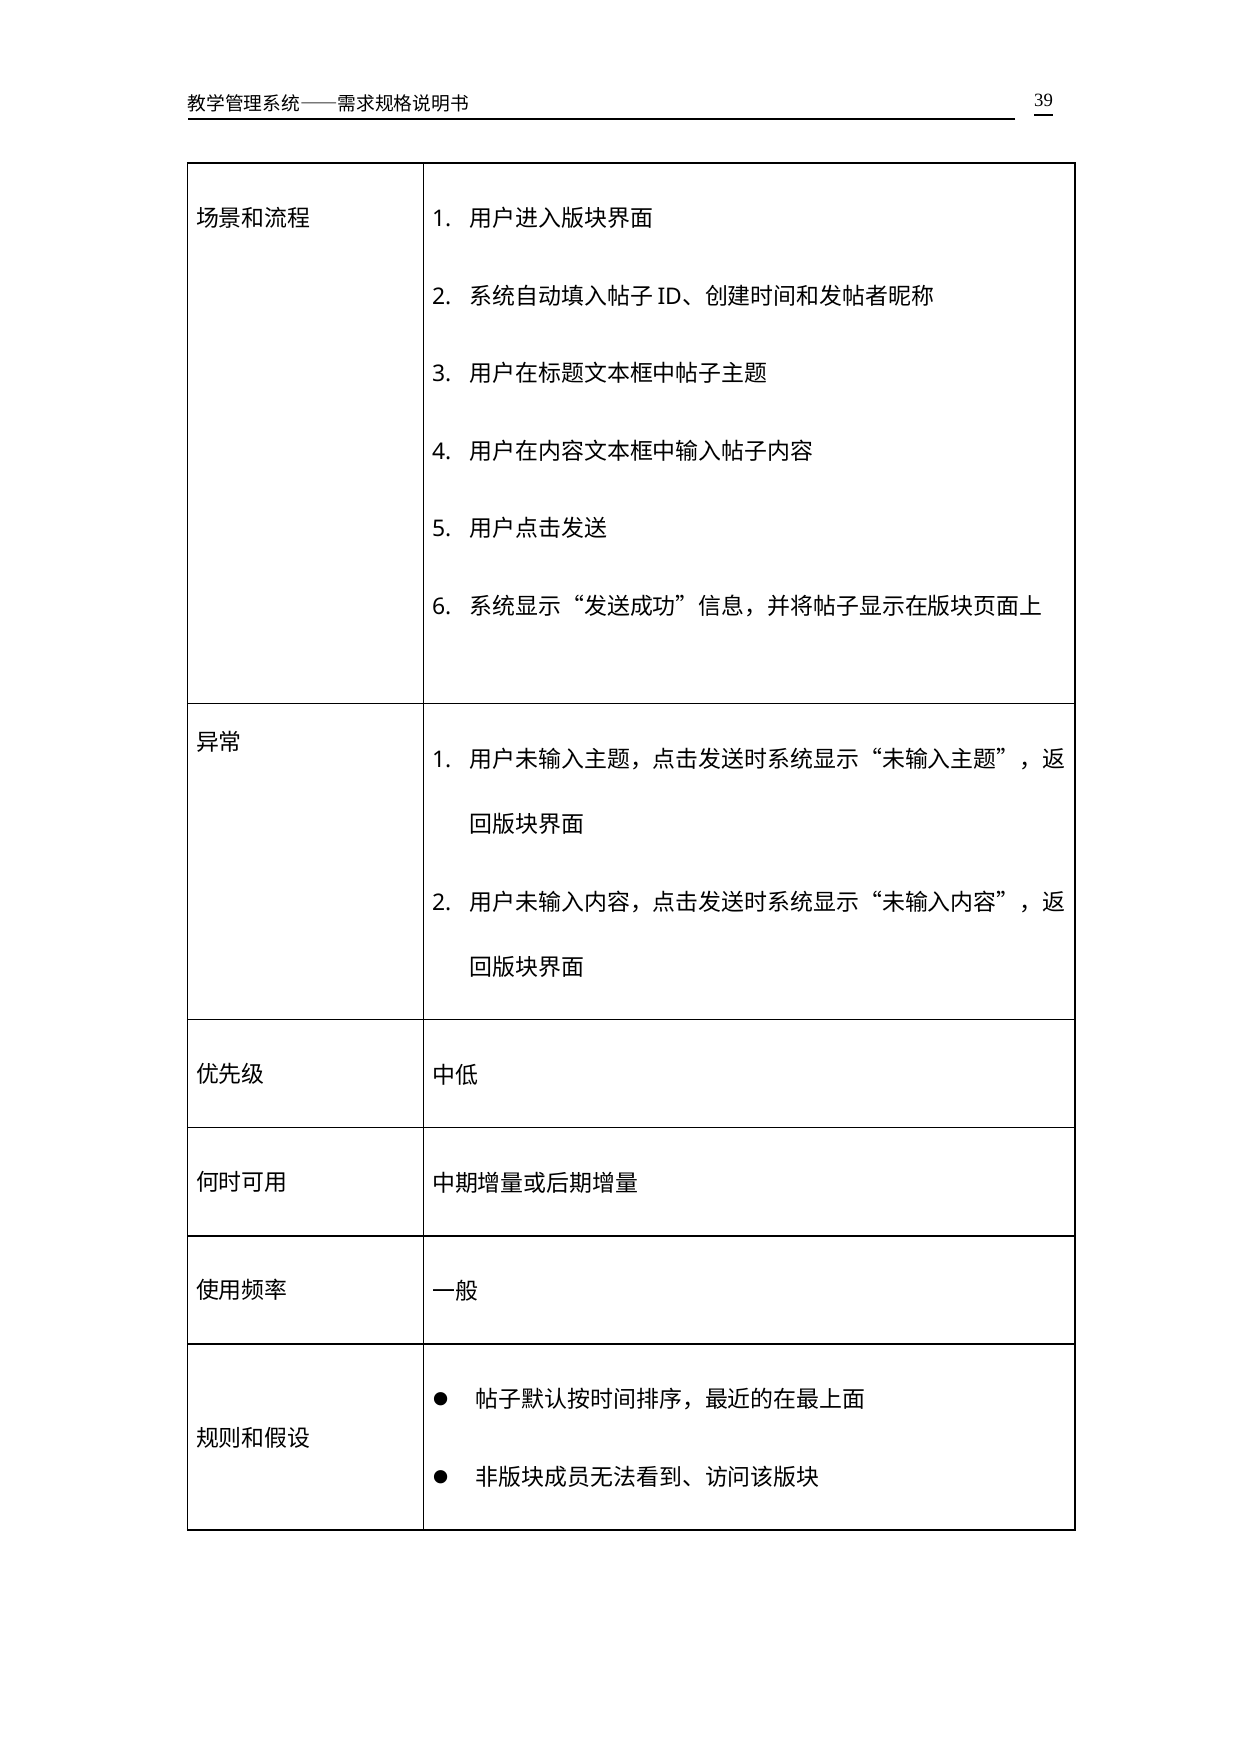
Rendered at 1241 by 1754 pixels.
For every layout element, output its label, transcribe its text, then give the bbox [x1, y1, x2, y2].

table_cell 异常 [188, 704, 423, 1018]
table_cell 中低 [424, 1020, 1074, 1127]
table_cell 何时可用 [188, 1128, 423, 1235]
table_cell 帖子默认按时间排序，最近的在最上面 非版块成员无法看到、访问该版块 [424, 1345, 1074, 1529]
table_cell 中期增量或后期增量 [424, 1128, 1074, 1235]
table_cell 一般 [424, 1237, 1074, 1343]
table_cell 规则和假设 [188, 1345, 423, 1529]
table_cell 使用频率 [188, 1237, 423, 1343]
table_cell 场景和流程 [188, 164, 423, 703]
table_cell 用户进入版块界面 系统自动填入帖子ID、创建时间和发帖者昵称 用户在标题文本框中帖子主题 用户在内容文本框中输入帖子内容 用户点击发送 系统显示“发送成功”信息，并将帖子显示在版块页面上 [424, 164, 1074, 703]
table_cell 优先级 [188, 1020, 423, 1127]
table_cell 用户未输入主题，点击发送时系统显示“未输入主题”，返回版块界面 用户未输入内容，点击发送时系统显示“未输入内容”，返回版块界面 [424, 704, 1074, 1018]
